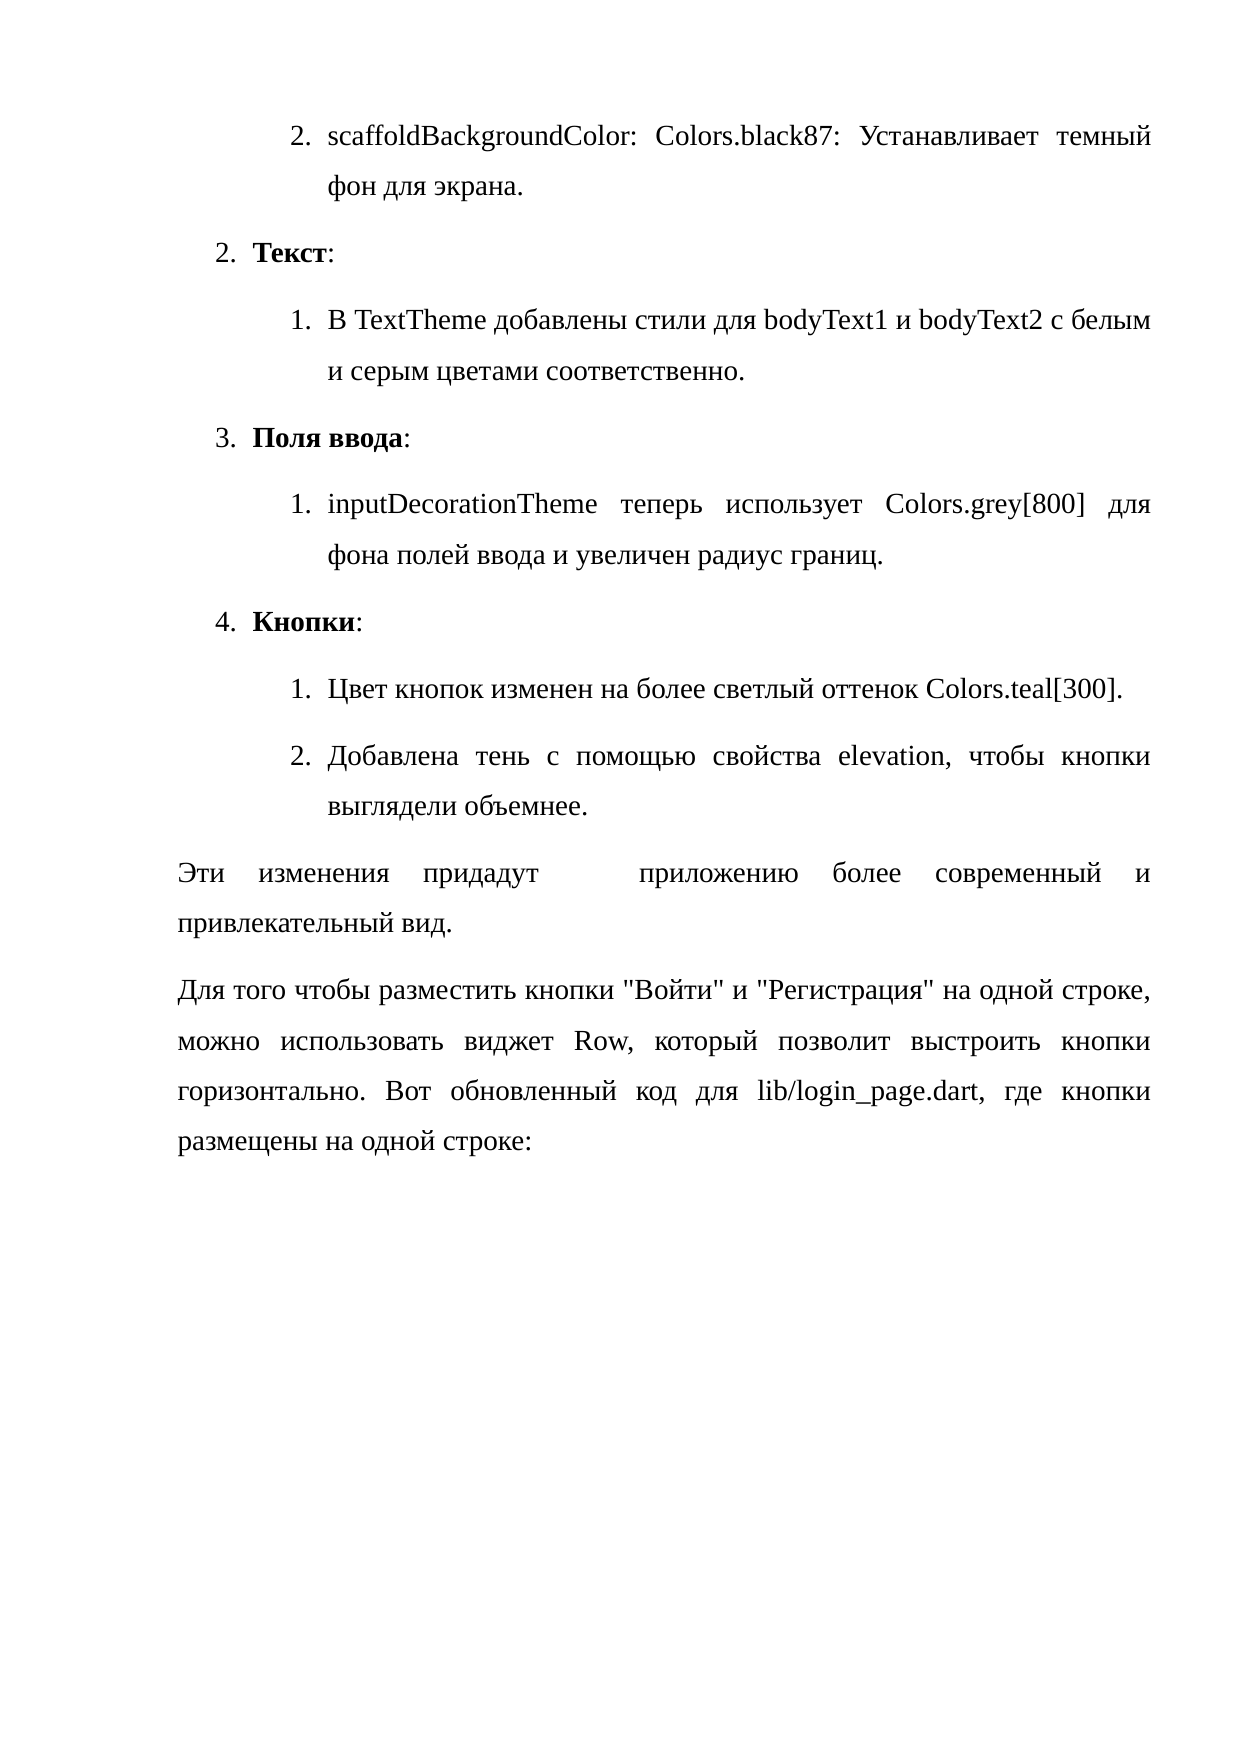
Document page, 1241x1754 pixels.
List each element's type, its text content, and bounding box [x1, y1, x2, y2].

list inputDecorationTheme теперь использует Colors.grey[800] для фона полей ввода и увеличен радиус границ. [290, 487, 1152, 571]
list Цвет кнопок изменен на более светлый оттенок Colors.teal[300]. [290, 671, 1152, 704]
list В TextTheme добавлены стили для bodyText1 и bodyText2 с белым и серым цветами соответственно. [290, 302, 1152, 386]
text Для того чтобы разместить кнопки "Войти" и "Регистрация" на одной строке, можно использовать виджет Row, который позволит выстроить кнопки горизонтально. Вот обновленный код для lib/login_page.dart, где кнопки размещены на одной строке: [177, 972, 1152, 1157]
list Добавлена тень с помощью свойства elevation, чтобы кнопки выглядели объемнее. [290, 738, 1152, 822]
list Текст: [215, 235, 1152, 269]
list Кнопки: [215, 604, 1152, 637]
list scaffoldBackgroundColor: Colors.black87: Устанавливает темный фон для экрана. [290, 118, 1152, 202]
list Поля ввода: [215, 420, 1152, 453]
text Эти изменения придадут приложению более современный и привлекательный вид. [177, 855, 1152, 939]
